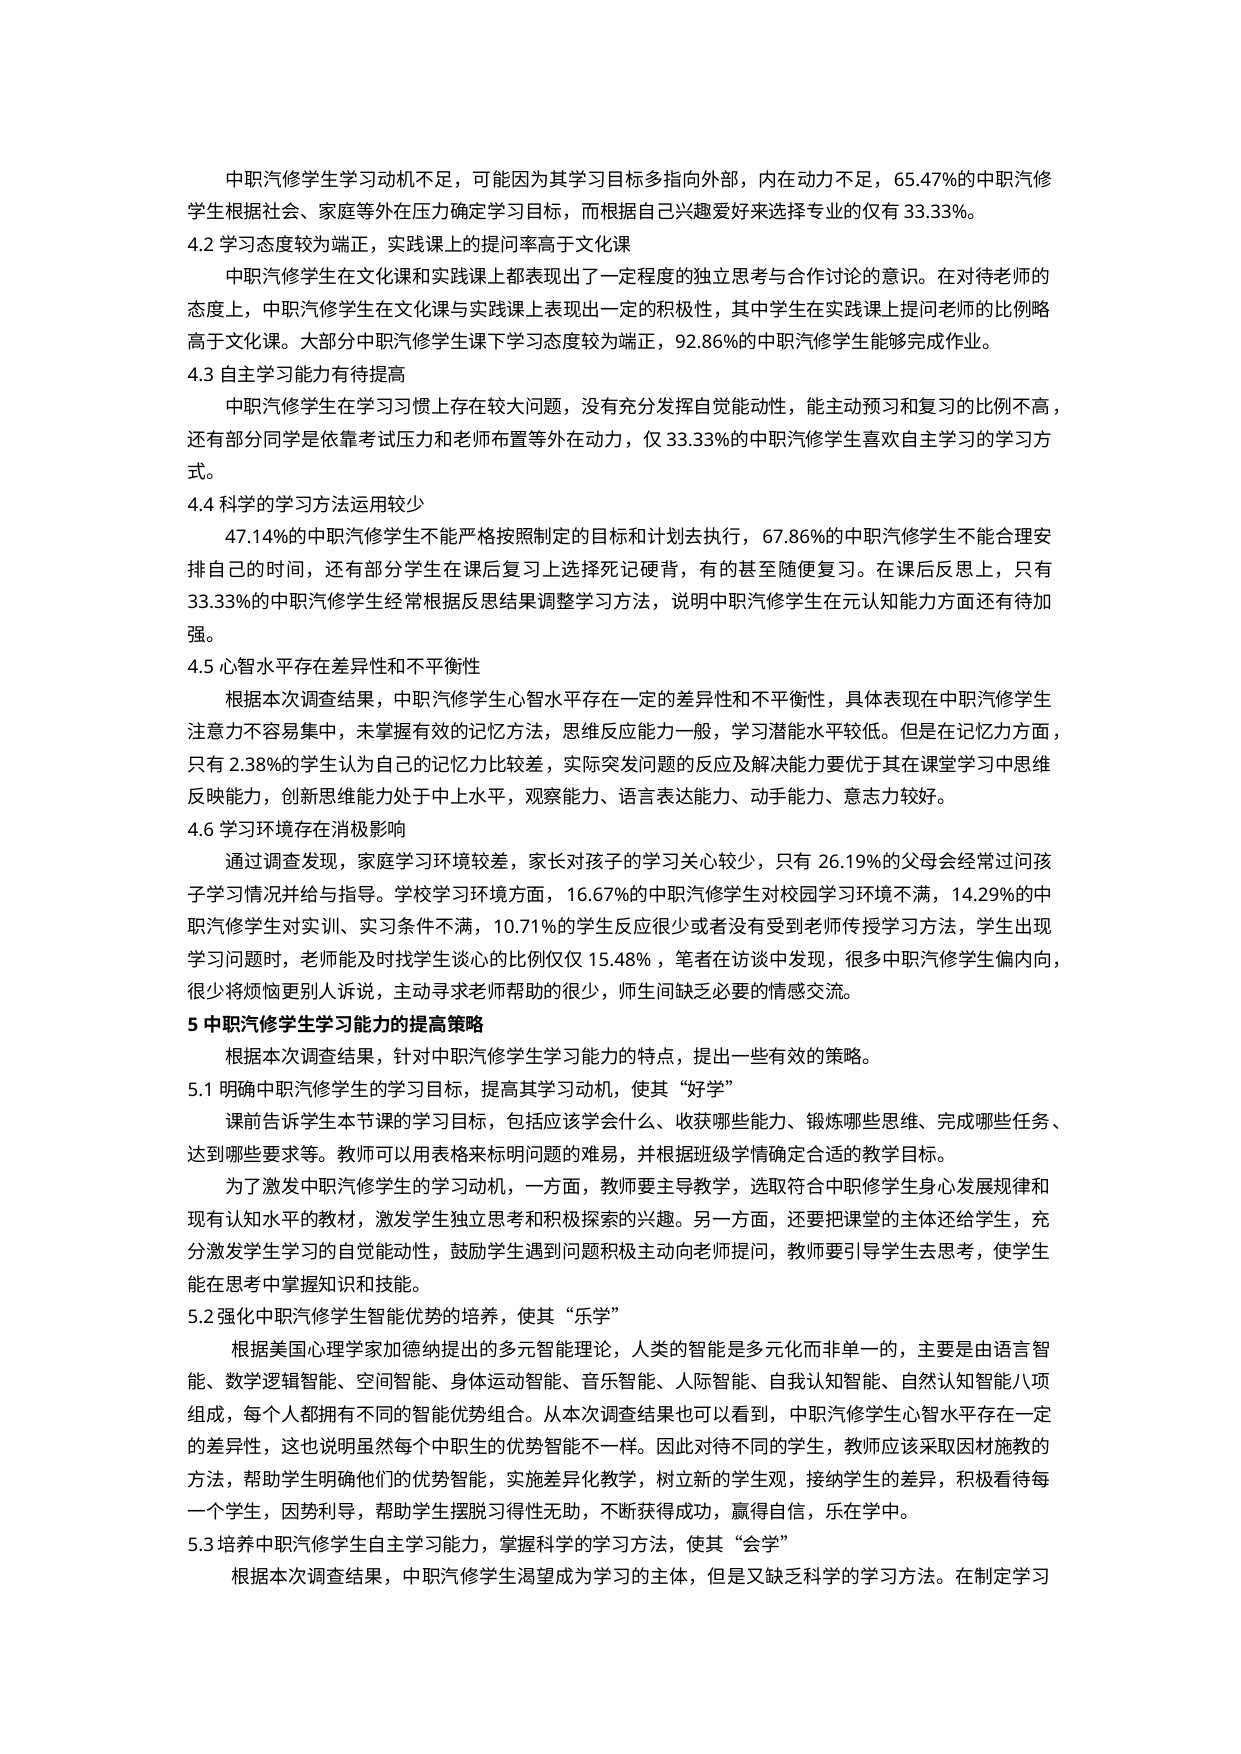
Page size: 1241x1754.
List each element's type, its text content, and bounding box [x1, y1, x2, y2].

text 5.1 明确中职汽修学生的学习目标，提高其学习动机，使其“好学” [187, 1072, 1053, 1104]
text 中职汽修学生学习动机不足，可能因为其学习目标多指向外部，内在动力不足，65.47%的中职汽修学生根据社会、家庭等外在压力确定学习目标，而根据自己兴趣爱好来选择专业的仅有33.33%。 [187, 162, 1053, 227]
text 4.4 科学的学习方法运用较少 [187, 487, 1053, 519]
text 中职汽修学生在学习习惯上存在较大问题，没有充分发挥自觉能动性，能主动预习和复习的比例不高，还有部分同学是依靠考试压力和老师布置等外在动力，仅33.33%的中职汽修学生喜欢自主学习的学习方式。 [187, 389, 1053, 487]
text 根据本次调查结果，针对中职汽修学生学习能力的特点，提出一些有效的策略。 [187, 1039, 1053, 1072]
text 中职汽修学生在文化课和实践课上都表现出了一定程度的独立思考与合作讨论的意识。在对待老师的态度上，中职汽修学生在文化课与实践课上表现出一定的积极性，其中学生在实践课上提问老师的比例略高于文化课。大部分中职汽修学生课下学习态度较为端正，92.86%的中职汽修学生能够完成作业。 [187, 259, 1053, 357]
text 5.2强化中职汽修学生智能优势的培养，使其“乐学” [187, 1299, 1053, 1332]
text 4.5 心智水平存在差异性和不平衡性 [187, 649, 1053, 682]
text 为了激发中职汽修学生的学习动机，一方面，教师要主导教学，选取符合中职修学生身心发展规律和现有认知水平的教材，激发学生独立思考和积极探索的兴趣。另一方面，还要把课堂的主体还给学生，充分激发学生学习的自觉能动性，鼓励学生遇到问题积极主动向老师提问，教师要引导学生去思考，使学生能在思考中掌握知识和技能。 [187, 1169, 1053, 1299]
text 根据美国心理学家加德纳提出的多元智能理论，人类的智能是多元化而非单一的，主要是由语言智能、数学逻辑智能、空间智能、身体运动智能、音乐智能、人际智能、自我认知智能、自然认知智能八项组成，每个人都拥有不同的智能优势组合。从本次调查结果也可以看到，中职汽修学生心智水平存在一定的差异性，这也说明虽然每个中职生的优势智能不一样。因此对待不同的学生，教师应该采取因材施教的方法，帮助学生明确他们的优势智能，实施差异化教学，树立新的学生观，接纳学生的差异，积极看待每一个学生，因势利导，帮助学生摆脱习得性无助，不断获得成功，赢得自信，乐在学中。 [187, 1332, 1053, 1527]
text 通过调查发现，家庭学习环境较差，家长对孩子的学习关心较少，只有26.19%的父母会经常过问孩子学习情况并给与指导。学校学习环境方面，16.67%的中职汽修学生对校园学习环境不满，14.29%的中职汽修学生对实训、实习条件不满，10.71%的学生反应很少或者没有受到老师传授学习方法，学生出现学习问题时，老师能及时找学生谈心的比例仅仅15.48% ，笔者在访谈中发现，很多中职汽修学生偏内向，很少将烦恼更别人诉说，主动寻求老师帮助的很少，师生间缺乏必要的情感交流。 [187, 844, 1053, 1007]
text 4.3 自主学习能力有待提高 [187, 357, 1053, 389]
text 47.14%的中职汽修学生不能严格按照制定的目标和计划去执行，67.86%的中职汽修学生不能合理安排自己的时间，还有部分学生在课后复习上选择死记硬背，有的甚至随便复习。在课后反思上，只有33.33%的中职汽修学生经常根据反思结果调整学习方法，说明中职汽修学生在元认知能力方面还有待加强。 [187, 519, 1053, 649]
text 4.2 学习态度较为端正，实践课上的提问率高于文化课 [187, 227, 1053, 259]
text 课前告诉学生本节课的学习目标，包括应该学会什么、收获哪些能力、锻炼哪些思维、完成哪些任务、达到哪些要求等。教师可以用表格来标明问题的难易，并根据班级学情确定合适的教学目标。 [187, 1104, 1053, 1169]
text 根据本次调查结果，中职汽修学生心智水平存在一定的差异性和不平衡性，具体表现在中职汽修学生注意力不容易集中，未掌握有效的记忆方法，思维反应能力一般，学习潜能水平较低。但是在记忆力方面，只有2.38%的学生认为自己的记忆力比较差，实际突发问题的反应及解决能力要优于其在课堂学习中思维反映能力，创新思维能力处于中上水平，观察能力、语言表达能力、动手能力、意志力较好。 [187, 682, 1053, 812]
text 4.6 学习环境存在消极影响 [187, 812, 1053, 844]
text 5.3培养中职汽修学生自主学习能力，掌握科学的学习方法，使其“会学” [187, 1527, 1053, 1559]
text 5 中职汽修学生学习能力的提高策略 [187, 1007, 1053, 1039]
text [187, 1559, 1053, 1592]
